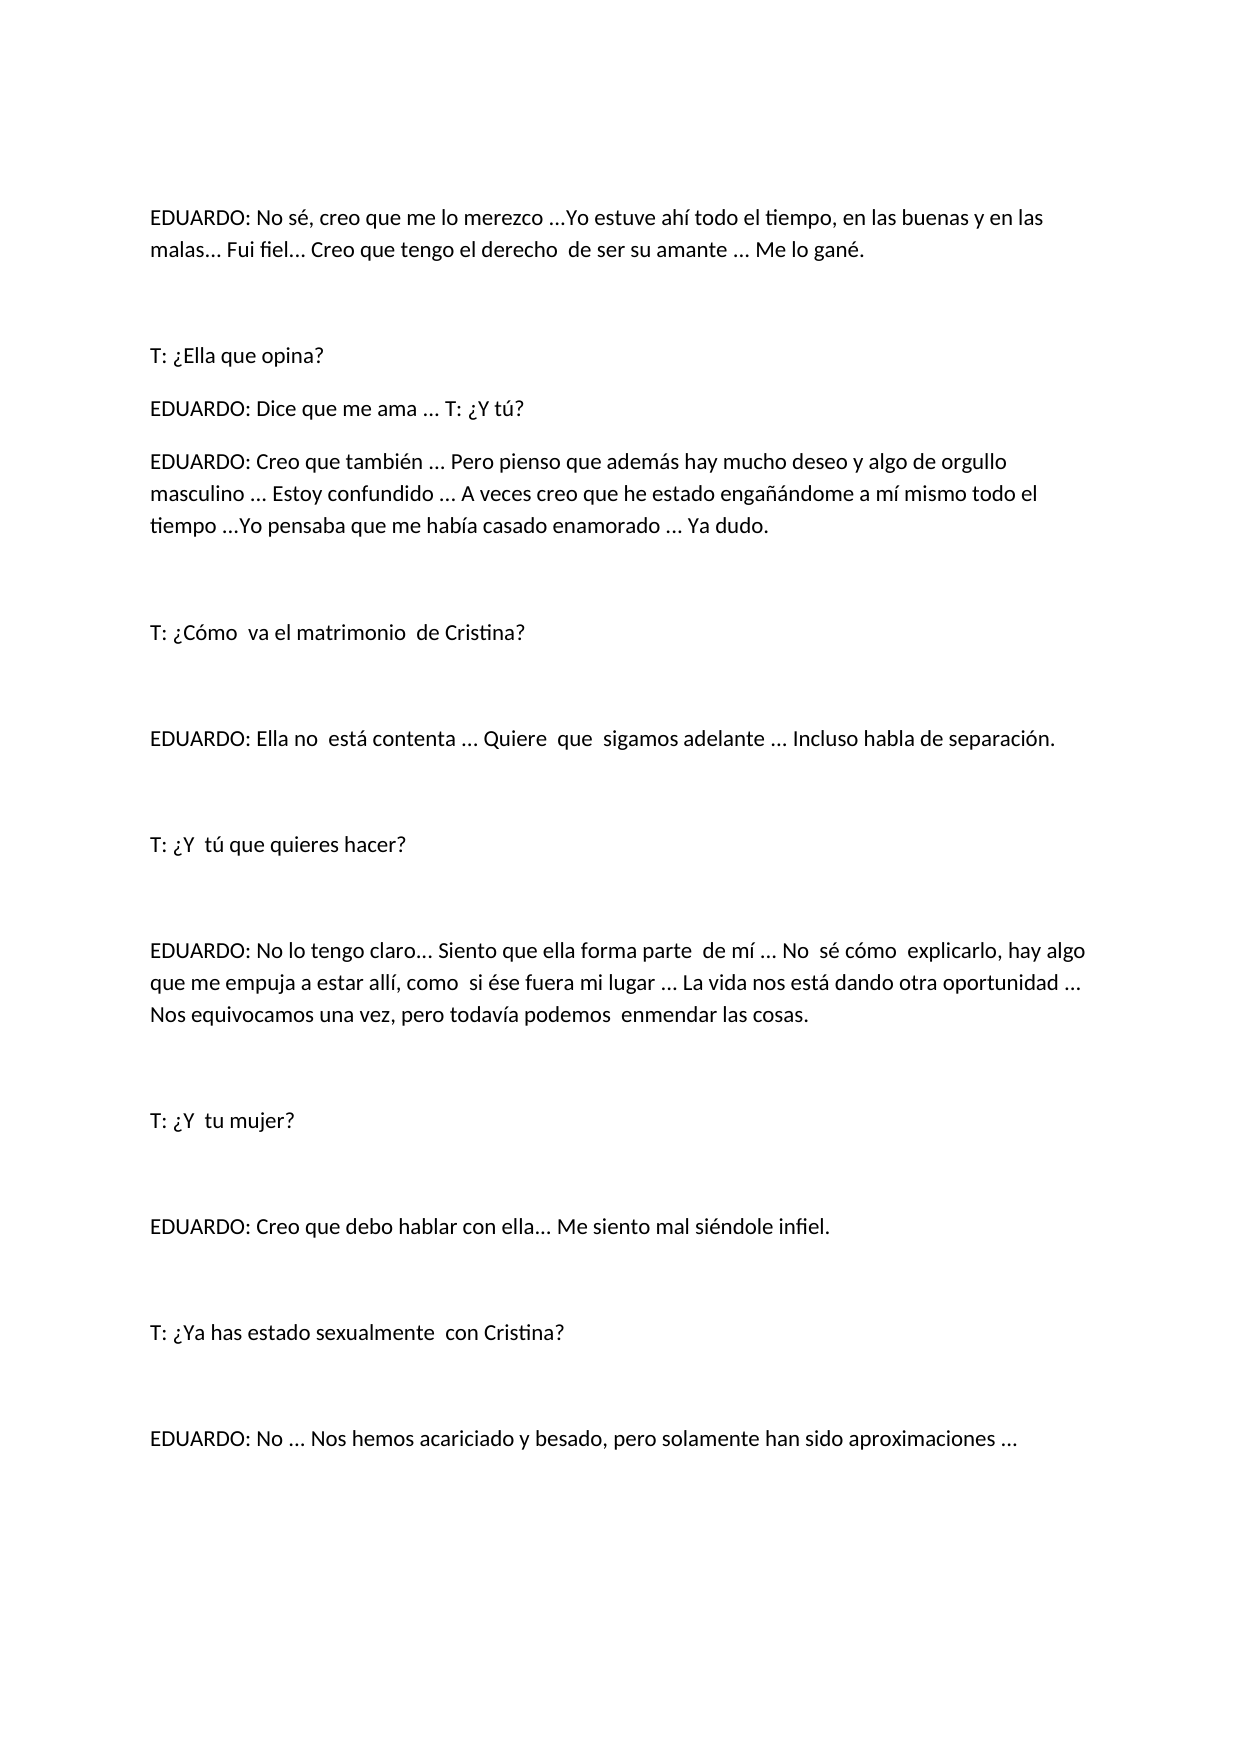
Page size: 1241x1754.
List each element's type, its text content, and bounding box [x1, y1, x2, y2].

text EDUARDO: No lo tengo claro... Siento que ella forma parte de mí ... No sé cómo explicarlo, hay algo que me empuja a estar allí, como si ése fuera mi lugar ... La vida nos está dando otra oportunidad ... Nos equivocamos una vez, pero todavía podemos enmendar las cosas. [150, 936, 1090, 1028]
text T: ¿Y tú que quieres hacer? [150, 830, 1090, 858]
text EDUARDO: Creo que debo hablar con ella... Me siento mal siéndole infiel. [150, 1212, 1090, 1240]
text EDUARDO: No sé, creo que me lo merezco ...Yo estuve ahí todo el tiempo, en las buenas y en las malas... Fui fiel... Creo que tengo el derecho de ser su amante ... Me lo gané. [150, 203, 1090, 263]
text EDUARDO: No ... Nos hemos acariciado y besado, pero solamente han sido aproximaciones ... [150, 1424, 1090, 1452]
text EDUARDO: Creo que también ... Pero pienso que además hay mucho deseo y algo de orgullo masculino ... Estoy confundido ... A veces creo que he estado engañándome a mí mismo todo el tiempo ...Yo pensaba que me había casado enamorado ... Ya dudo. [150, 447, 1090, 540]
text T: ¿Ella que opina? [150, 341, 1090, 369]
text T: ¿Y tu mujer? [150, 1106, 1090, 1134]
text EDUARDO: Dice que me ama ... T: ¿Y tú? [150, 394, 1090, 422]
text EDUARDO: Ella no está contenta ... Quiere que sigamos adelante ... Incluso habla de separación. [150, 724, 1090, 752]
text T: ¿Cómo va el matrimonio de Cristina? [150, 618, 1090, 646]
text T: ¿Ya has estado sexualmente con Cristina? [150, 1318, 1090, 1346]
